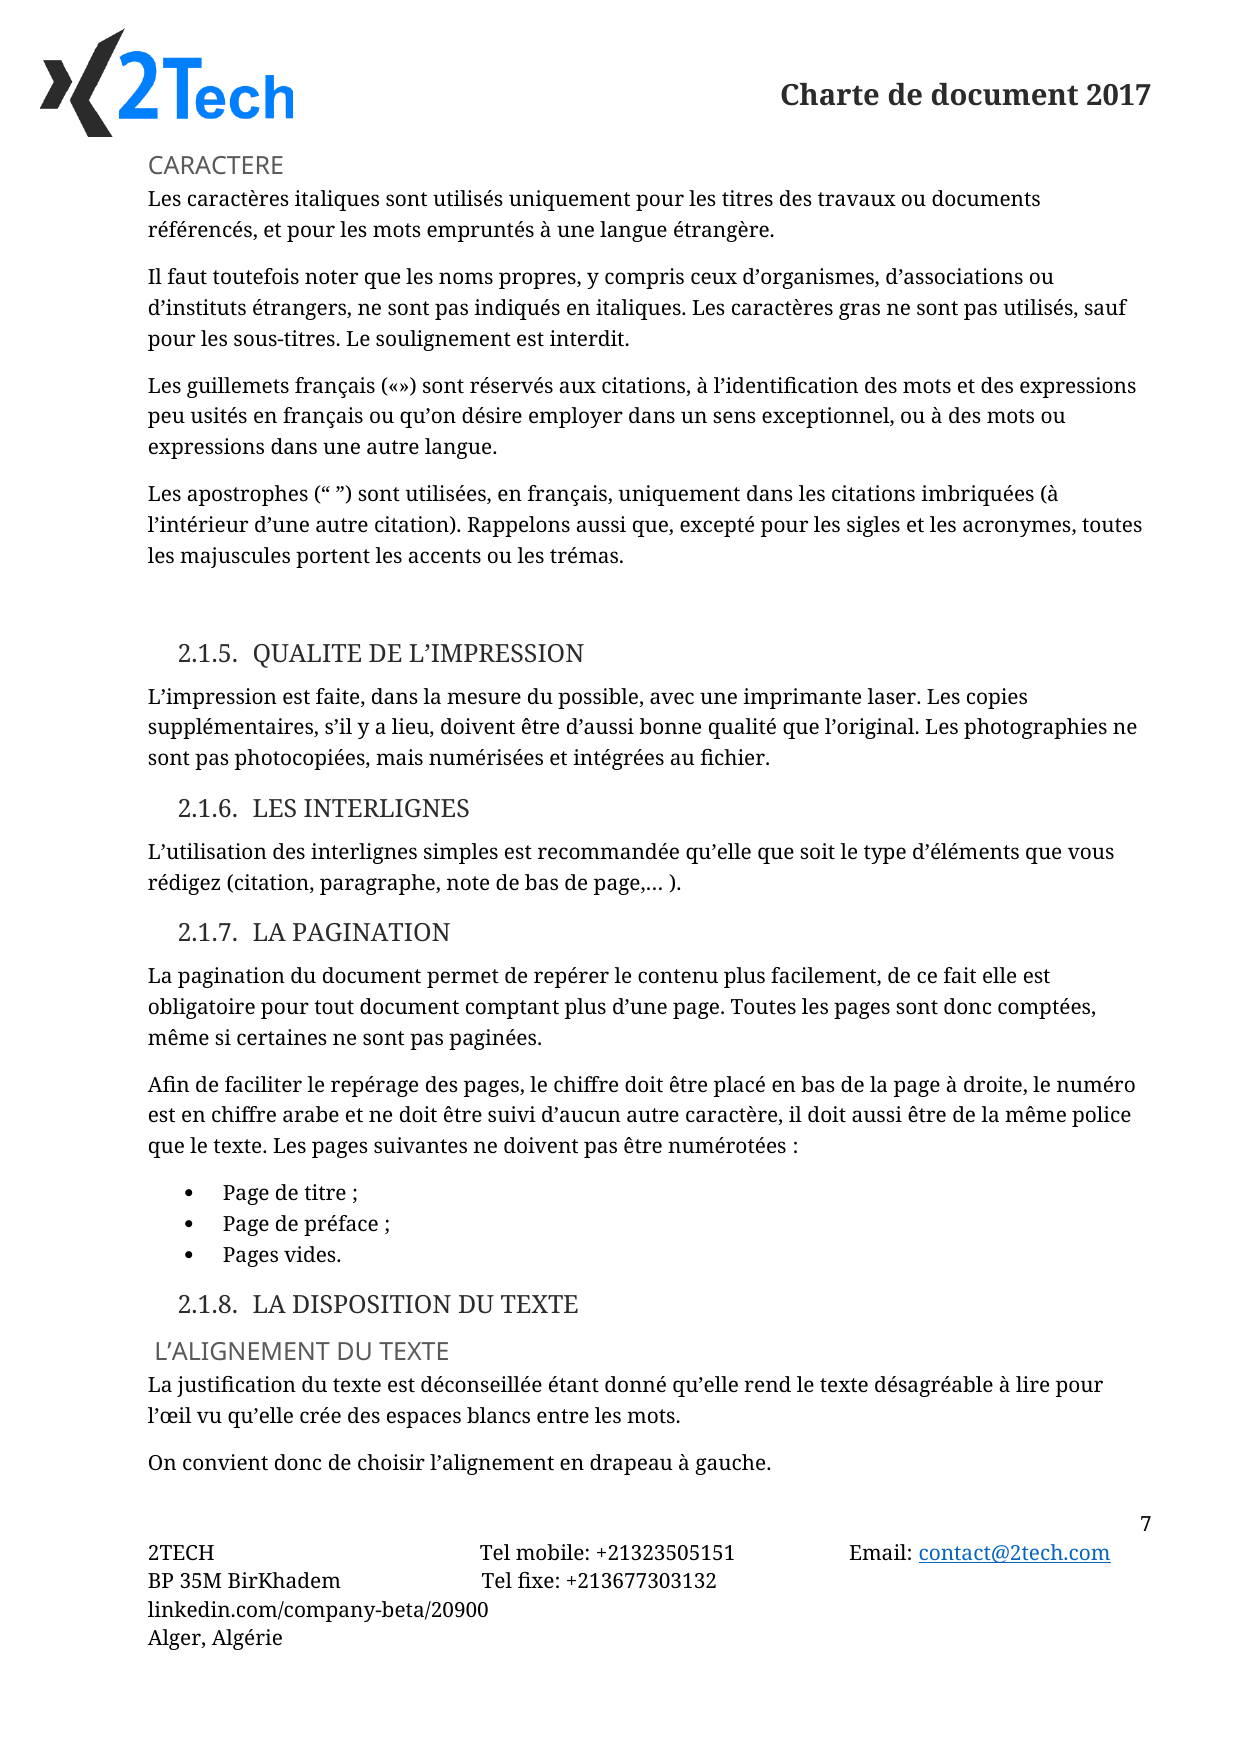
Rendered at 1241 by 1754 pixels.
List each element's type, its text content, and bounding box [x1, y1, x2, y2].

subtitle QUALITE DE L’IMPRESSION [177, 635, 1152, 669]
list Pages vides. [185, 1240, 1152, 1268]
subtitle LES INTERLIGNES [177, 790, 1152, 824]
picture [39, 28, 293, 137]
text L’utilisation des interlignes simples est recommandée qu’elle que soit le type d’éléments que vous rédigez (citation, paragraphe, note de bas de page,… ). [148, 837, 1152, 896]
subtitle L’ALIGNEMENT DU TEXTE [148, 1334, 1152, 1368]
subtitle LA PAGINATION [177, 915, 1152, 949]
text La pagination du document permet de repérer le contenu plus facilement, de ce fait elle est obligatoire pour tout document comptant plus d’une page. Toutes les pages sont donc comptées, même si certaines ne sont pas paginées. [148, 961, 1152, 1051]
list Page de préface ; [185, 1209, 1152, 1238]
text Les caractères italiques sont utilisés uniquement pour les titres des travaux ou documents référencés, et pour les mots empruntés à une langue étrangère. [148, 184, 1152, 243]
subtitle CARACTERE [148, 148, 1152, 182]
text On convient donc de choisir l’alignement en drapeau à gauche. [148, 1448, 1152, 1477]
text Les guillemets français («») sont réservés aux citations, à l’identification des mots et des expressions peu usités en français ou qu’on désire employer dans un sens exceptionnel, ou à des mots ou expressions dans une autre langue. [148, 371, 1152, 461]
subtitle LA DISPOSITION DU TEXTE [177, 1287, 1152, 1321]
text La justification du texte est déconseillée étant donné qu’elle rend le texte désagréable à lire pour l’œil vu qu’elle crée des espaces blancs entre les mots. [148, 1370, 1152, 1429]
text L’impression est faite, dans la mesure du possible, avec une imprimante laser. Les copies supplémentaires, s’il y a lieu, doivent être d’aussi bonne qualité que l’original. Les photographies ne sont pas photocopiées, mais numérisées et intégrées au fichier. [148, 682, 1152, 772]
text Afin de faciliter le repérage des pages, le chiffre doit être placé en bas de la page à droite, le numéro est en chiffre arabe et ne doit être suivi d’aucun autre caractère, il doit aussi être de la même police que le texte. Les pages suivantes ne doivent pas être numérotées : [148, 1070, 1152, 1160]
list Page de titre ; [185, 1178, 1152, 1207]
text Il faut toutefois noter que les noms propres, y compris ceux d’organismes, d’associations ou d’instituts étrangers, ne sont pas indiqués en italiques. Les caractères gras ne sont pas utilisés, sauf pour les sous-titres. Le soulignement est interdit. [148, 262, 1152, 352]
text Les apostrophes (“ ”) sont utilisées, en français, uniquement dans les citations imbriquées (à l’intérieur d’une autre citation). Rappelons aussi que, excepté pour les sigles et les acronymes, toutes les majuscules portent les accents ou les trémas. [148, 479, 1152, 569]
